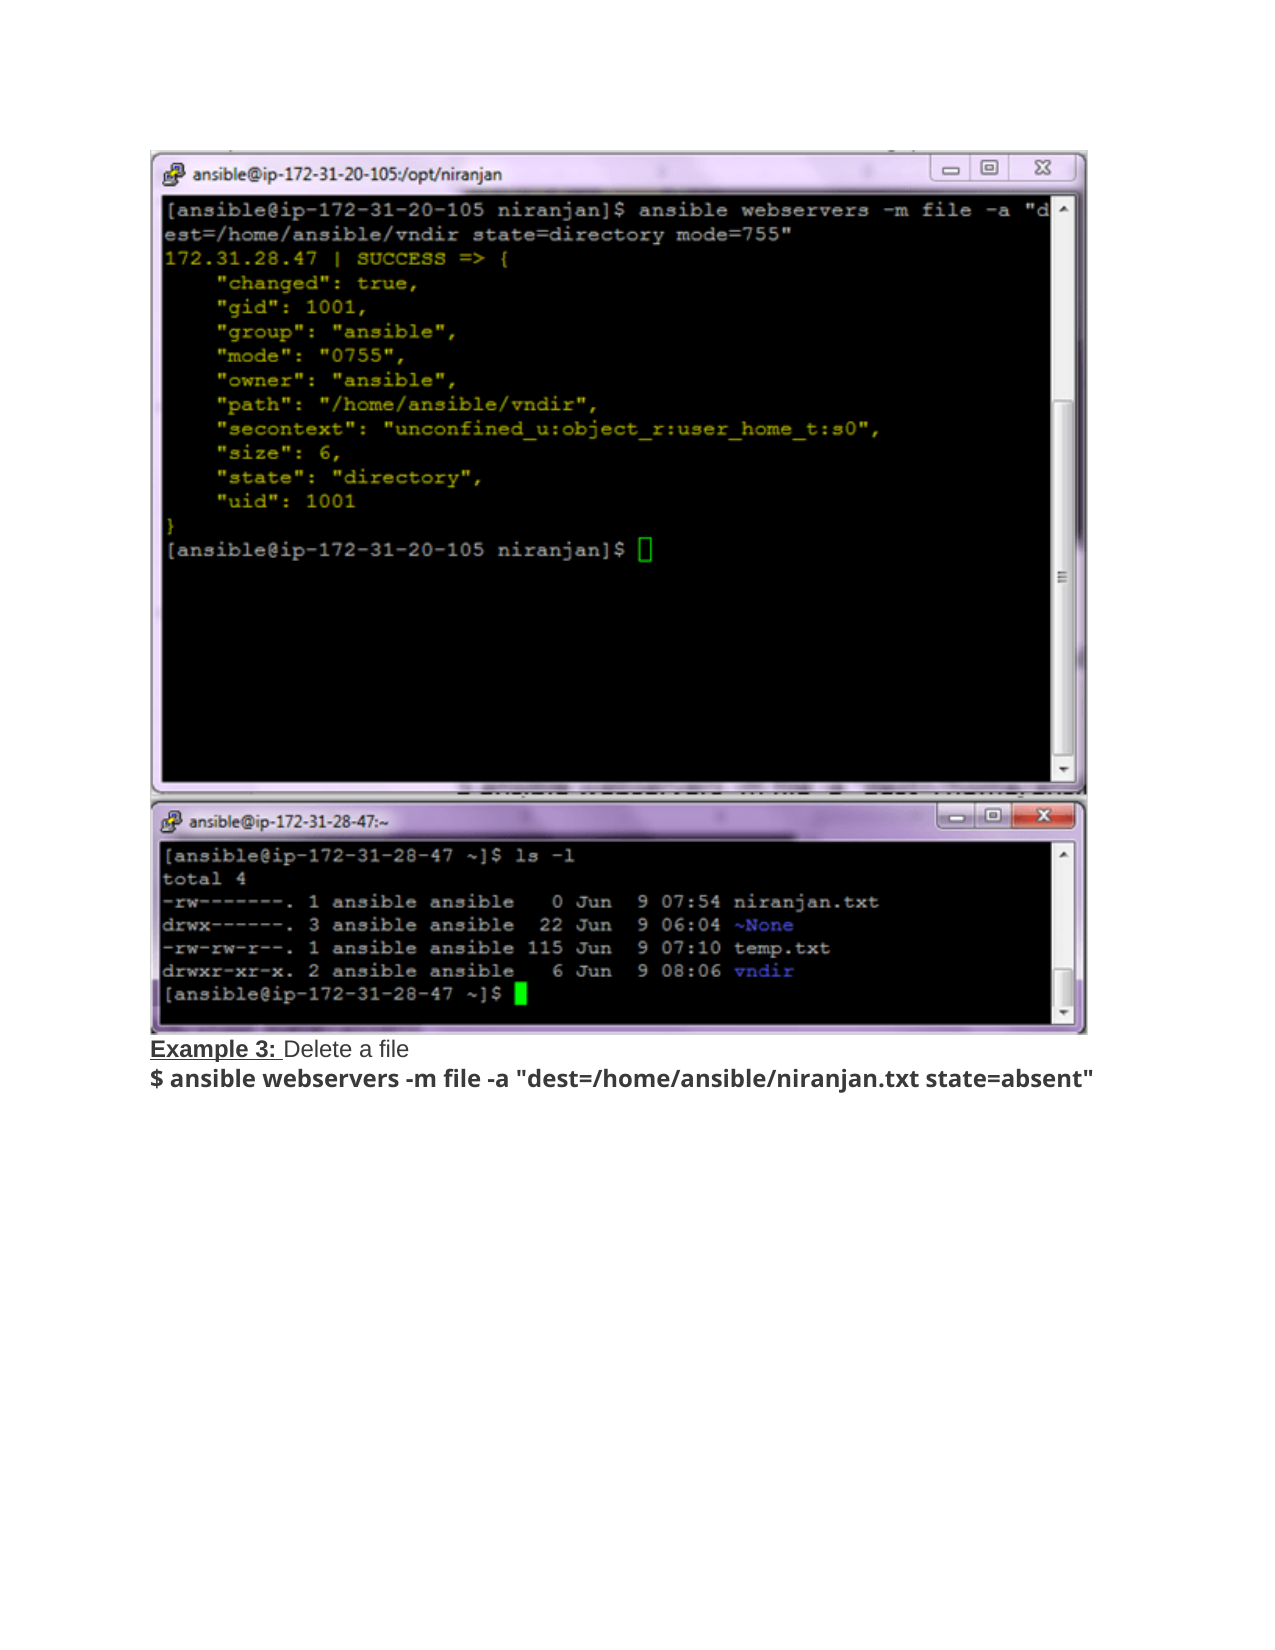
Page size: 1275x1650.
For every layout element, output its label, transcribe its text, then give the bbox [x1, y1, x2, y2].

text $ ansible webservers -m file -a "dest=/home/ansible/niranjan.txt state=absent" [150, 1062, 1125, 1095]
text Example 3: Delete a file [150, 1034, 1125, 1062]
picture [150, 150, 1088, 1035]
